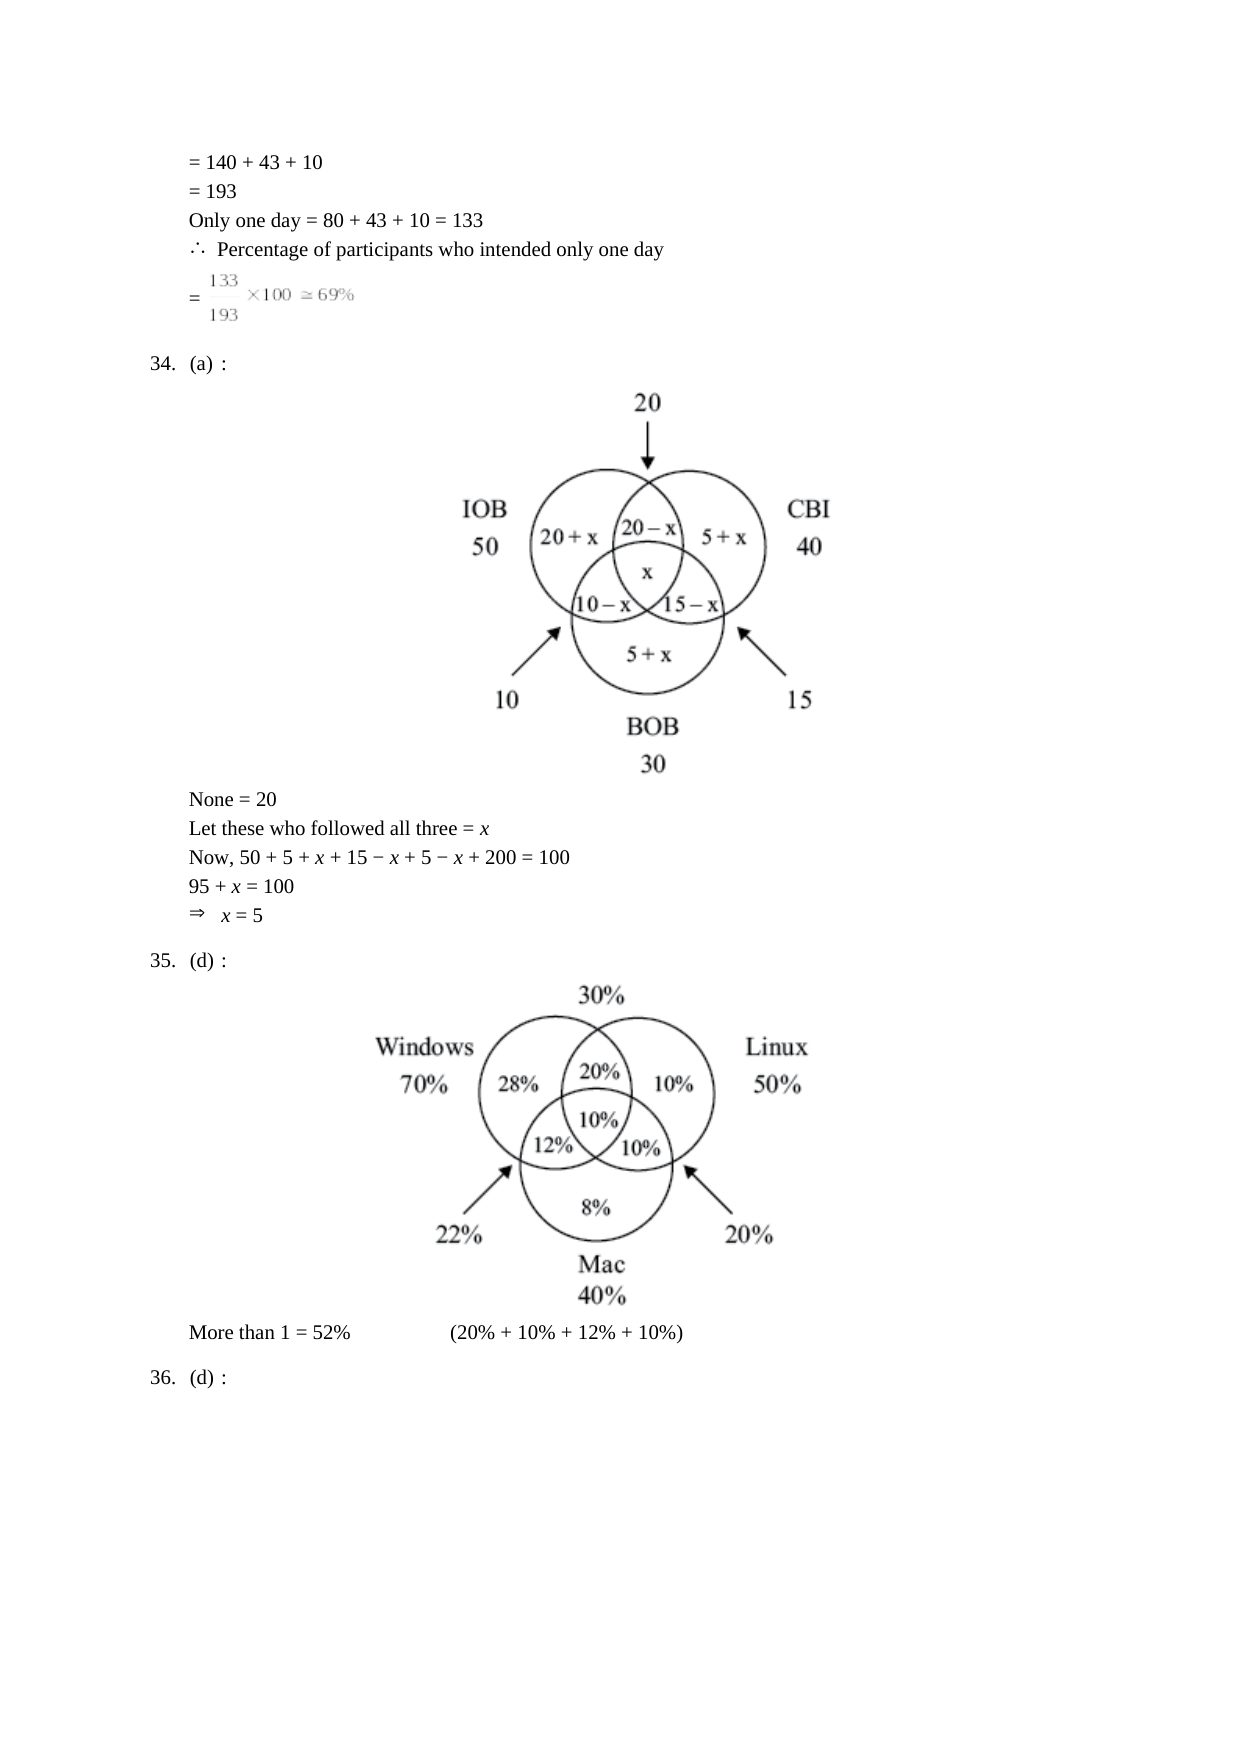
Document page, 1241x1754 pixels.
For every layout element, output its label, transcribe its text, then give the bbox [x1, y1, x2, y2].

text More than 1 = 52% (20% + 10% + 12% + 10%) [188, 1320, 1090, 1344]
text 34. (a) : [150, 351, 1090, 375]
text = 140 + 43 + 10 [188, 150, 1090, 174]
text = [188, 265, 1090, 330]
text Now, 50 + 5 + x + 15 − x + 5 − x + 200 = 100 [188, 845, 1090, 869]
picture [450, 380, 847, 782]
text 36. (d) : [150, 1365, 1090, 1389]
text Let these who followed all three = x [188, 816, 1090, 840]
text Only one day = 80 + 43 + 10 = 133 [188, 208, 1090, 232]
text None = 20 [188, 787, 1090, 811]
text Percentage of participants who intended only one day [188, 237, 1090, 261]
picture [375, 977, 816, 1315]
text 35. (d) : [150, 948, 1090, 972]
text = 193 [188, 179, 1090, 203]
text 95 + x = 100 [188, 874, 1090, 898]
text x = 5 [188, 903, 1090, 927]
